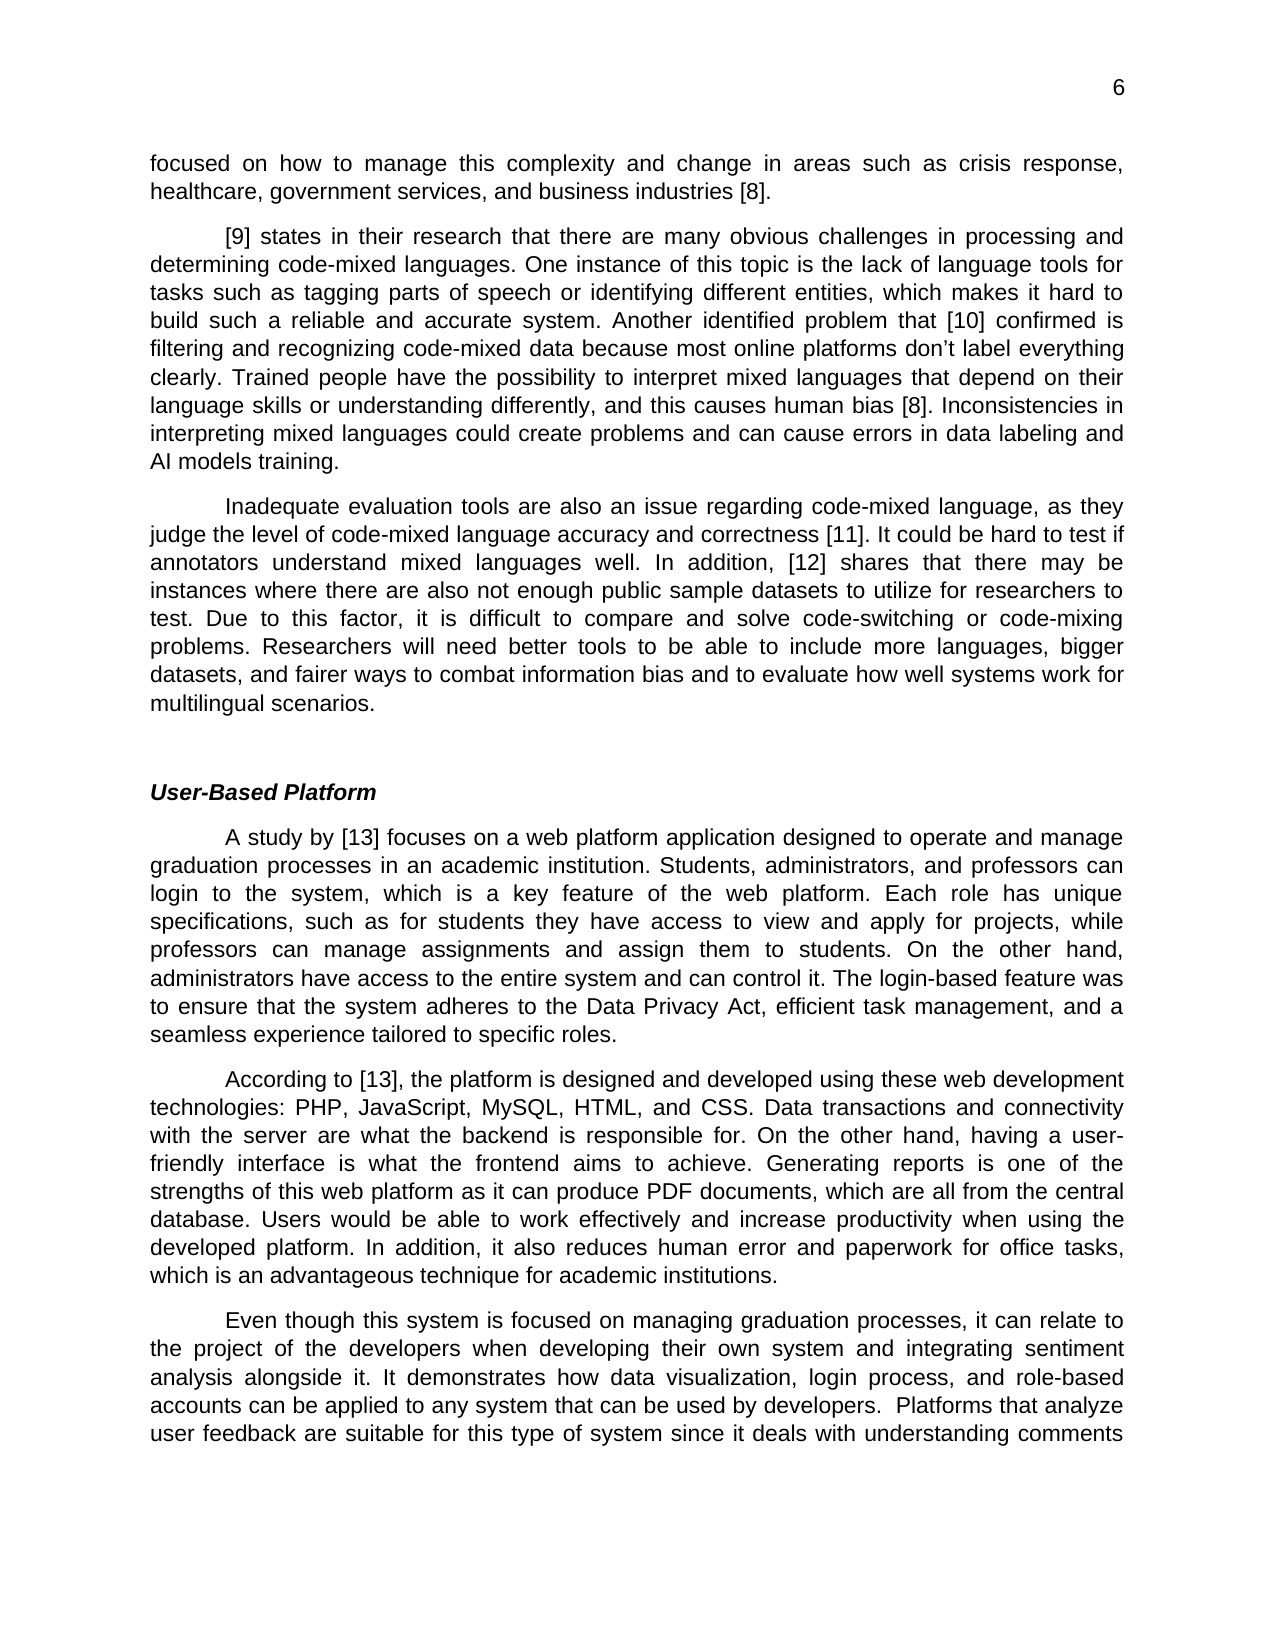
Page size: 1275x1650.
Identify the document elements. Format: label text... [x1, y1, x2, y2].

text According to [13], the platform is designed and developed using these web development technologies: PHP, JavaScript, MySQL, HTML, and CSS. Data transactions and connectivity with the server are what the backend is responsible for. On the other hand, having a user-friendly interface is what the frontend aims to achieve. Generating reports is one of the strengths of this web platform as it can produce PDF documents, which are all from the central database. Users would be able to work effectively and increase productivity when using the developed platform. In addition, it also reduces human error and paperwork for office tasks, which is an advantageous technique for academic institutions. [150, 1066, 1125, 1289]
text Inadequate evaluation tools are also an issue regarding code-mixed language, as they judge the level of code-mixed language accuracy and correctness [11]. It could be hard to test if annotators understand mixed languages well. In addition, [12] shares that there may be instances where there are also not enough public sample datasets to utilize for researchers to test. Due to this factor, it is difficult to compare and solve code-switching or code-mixing problems. Researchers will need better tools to be able to include more languages, bigger datasets, and fairer ways to combat information bias and to evaluate how well systems work for multilingual scenarios. [150, 493, 1125, 716]
text [9] states in their research that there are many obvious challenges in processing and determining code-mixed languages. One instance of this topic is the lack of language tools for tasks such as tagging parts of speech or identifying different entities, which makes it hard to build such a reliable and accurate system. Another identified problem that [10] confirmed is filtering and recognizing code-mixed data because most online platforms don’t label everything clearly. Trained people have the possibility to interpret mixed languages that depend on their language skills or understanding differently, and this causes human bias [8]. Inconsistencies in interpreting mixed languages could create problems and can cause errors in data labeling and AI models training. [150, 223, 1125, 474]
text A study by [13] focuses on a web platform application designed to operate and manage graduation processes in an academic institution. Students, administrators, and professors can login to the system, which is a key feature of the web platform. Each role has unique specifications, such as for students they have access to view and apply for projects, while professors can manage assignments and assign them to students. On the other hand, administrators have access to the entire system and can control it. The login-based feature was to ensure that the system adheres to the Data Privacy Act, efficient task management, and a seamless experience tailored to specific roles. [150, 824, 1125, 1047]
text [150, 1307, 1125, 1446]
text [150, 150, 1125, 204]
text User-Based Platform [150, 779, 1125, 806]
